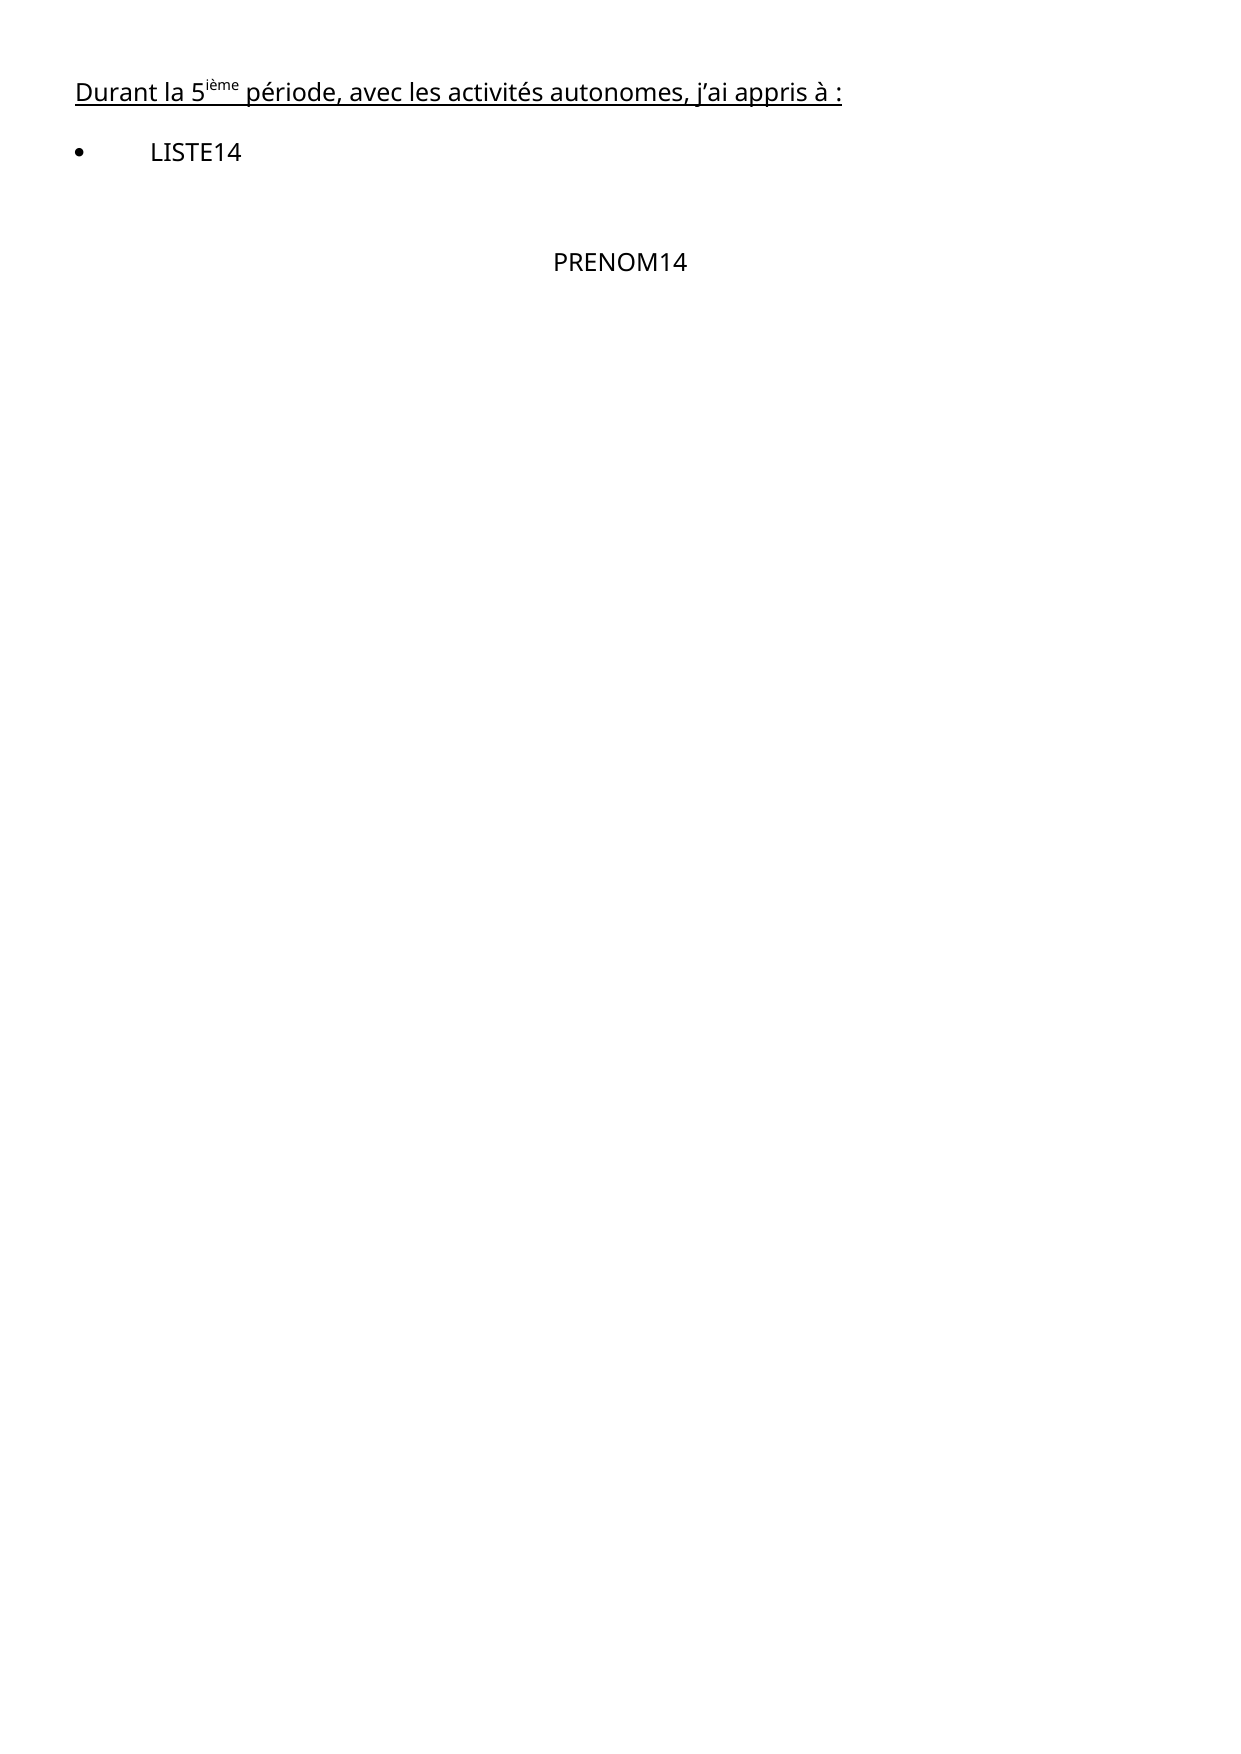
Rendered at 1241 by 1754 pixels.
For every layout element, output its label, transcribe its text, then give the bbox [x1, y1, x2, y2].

text Durant la 5ième période, avec les activités autonomes, j’ai appris à : [75, 75, 1168, 109]
text PRENOM14 [75, 245, 1165, 279]
list LISTE14 [75, 135, 1165, 169]
